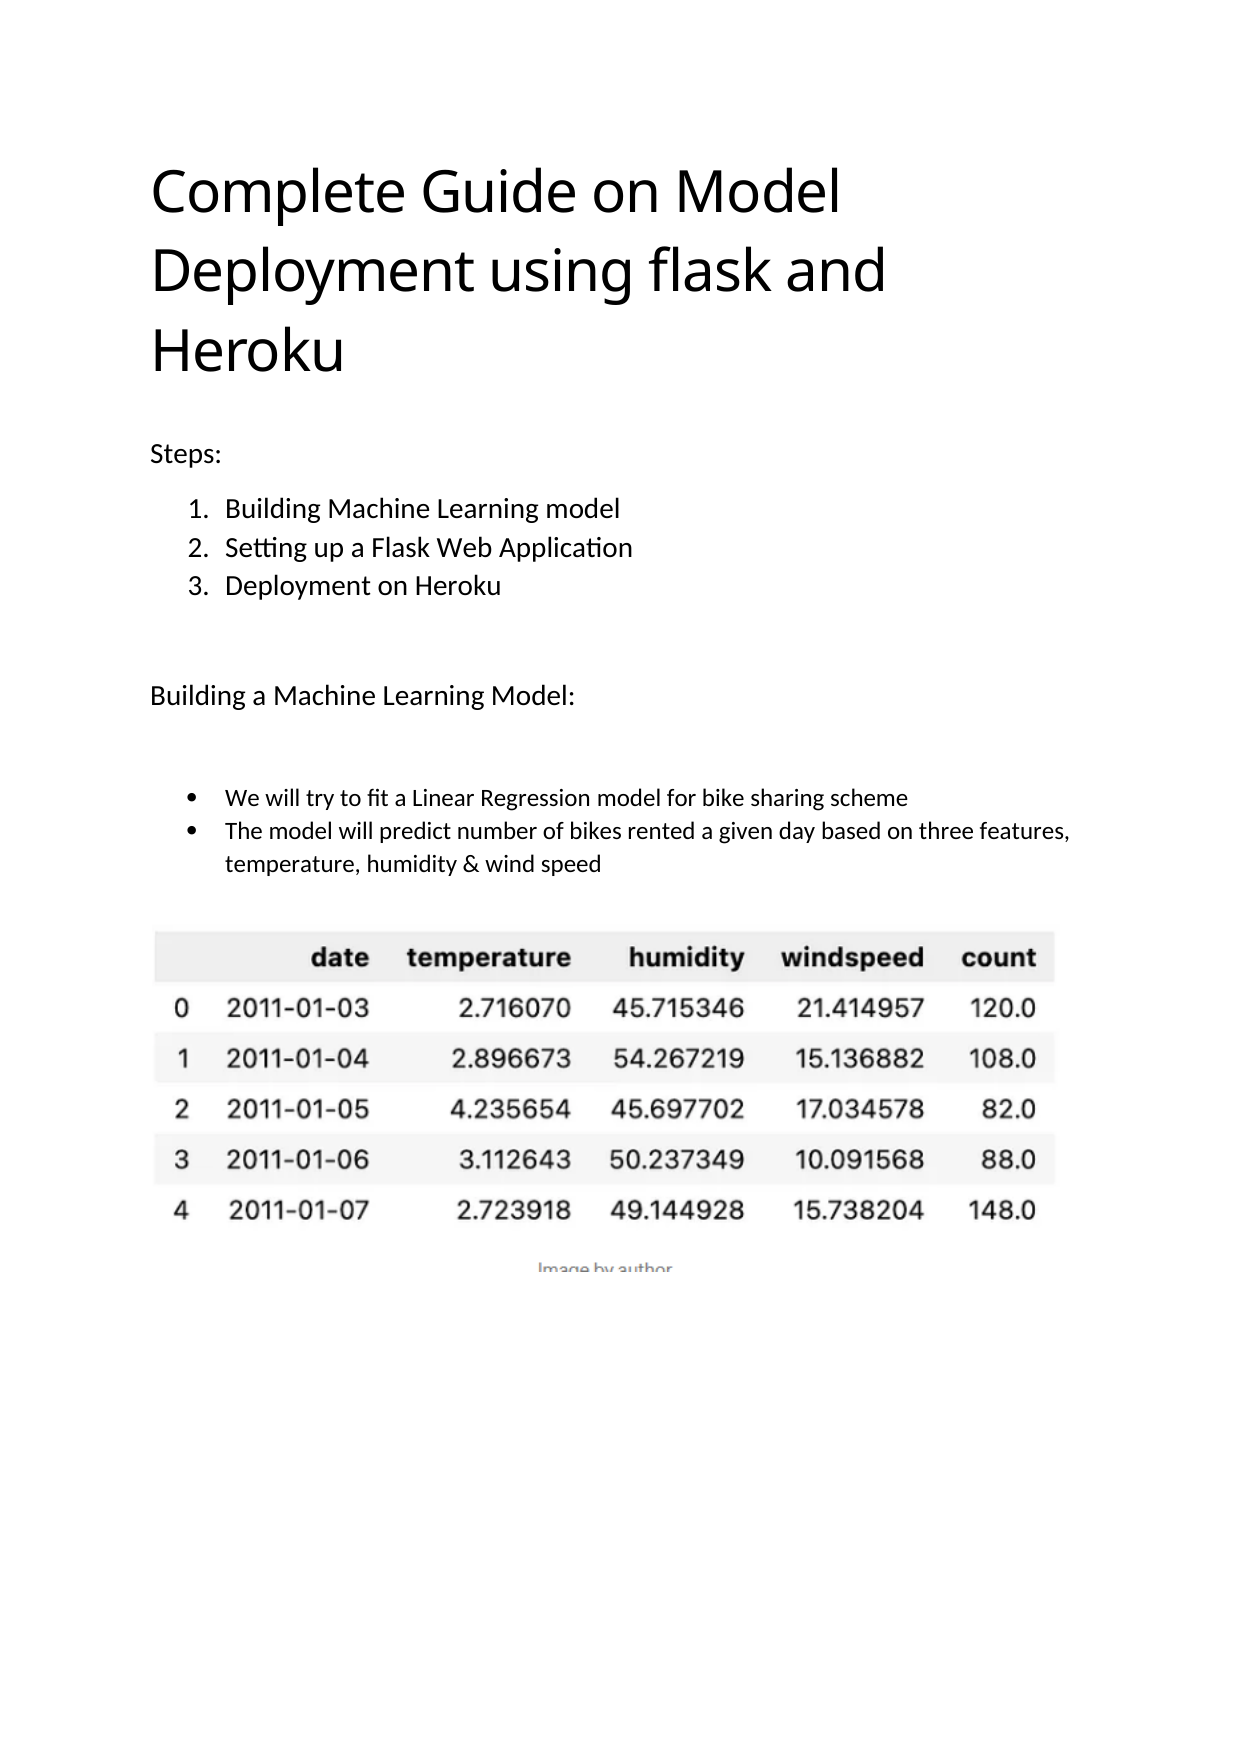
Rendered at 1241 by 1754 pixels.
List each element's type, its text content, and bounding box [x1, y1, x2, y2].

picture [150, 897, 1091, 1272]
list We will try to fit a Linear Regression model for bike sharing scheme [187, 782, 1090, 813]
text Building a Machine Learning Model: [150, 677, 1090, 713]
list Building Machine Learning model [187, 490, 1090, 526]
list The model will predict number of bikes rented a given day based on three features, temperature, humidity & wind speed [187, 815, 1090, 878]
text Steps: [150, 435, 1090, 471]
title Complete Guide on Model Deployment using flask and Heroku [150, 150, 1090, 388]
list Deployment on Heroku [187, 567, 1090, 603]
list Setting up a Flask Web Application [187, 529, 1090, 564]
